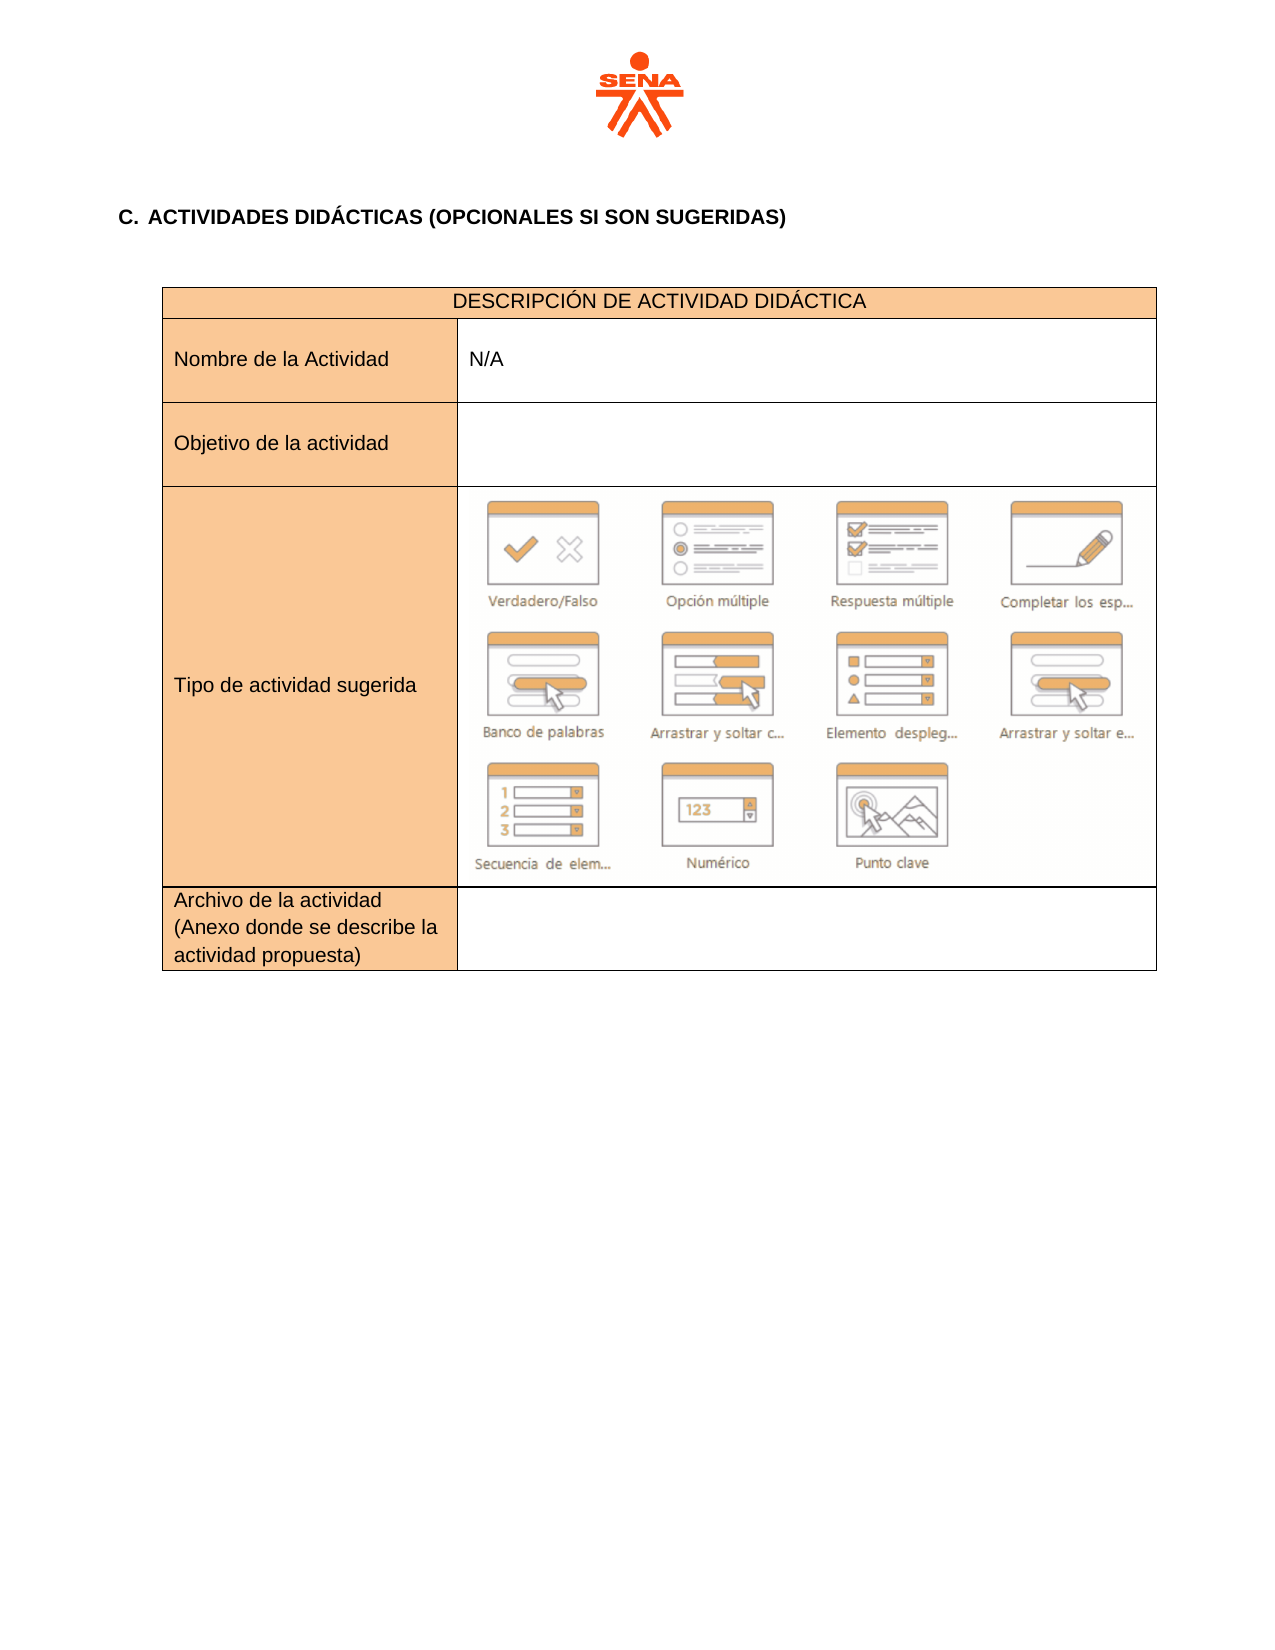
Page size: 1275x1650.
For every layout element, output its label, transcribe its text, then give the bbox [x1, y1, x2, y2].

table_cell Tipo de actividad sugerida [163, 487, 457, 886]
table_cell Objetivo de la actividad [163, 403, 457, 486]
table_cell N/A [458, 319, 1156, 402]
table_cell Archivo de la actividad (Anexo donde se describe la actividad propuesta) [163, 888, 457, 970]
table_cell [458, 888, 1156, 970]
list ACTIVIDADES DIDÁCTICAS (OPCIONALES SI SON SUGERIDAS) [118, 205, 1157, 229]
picture [468, 487, 1153, 883]
table_cell [458, 403, 1156, 486]
picture [585, 48, 690, 142]
table_header DESCRIPCIÓN DE ACTIVIDAD DIDÁCTICA [163, 288, 1156, 318]
table_cell Nombre de la Actividad [163, 319, 457, 402]
table_cell [458, 487, 1156, 886]
